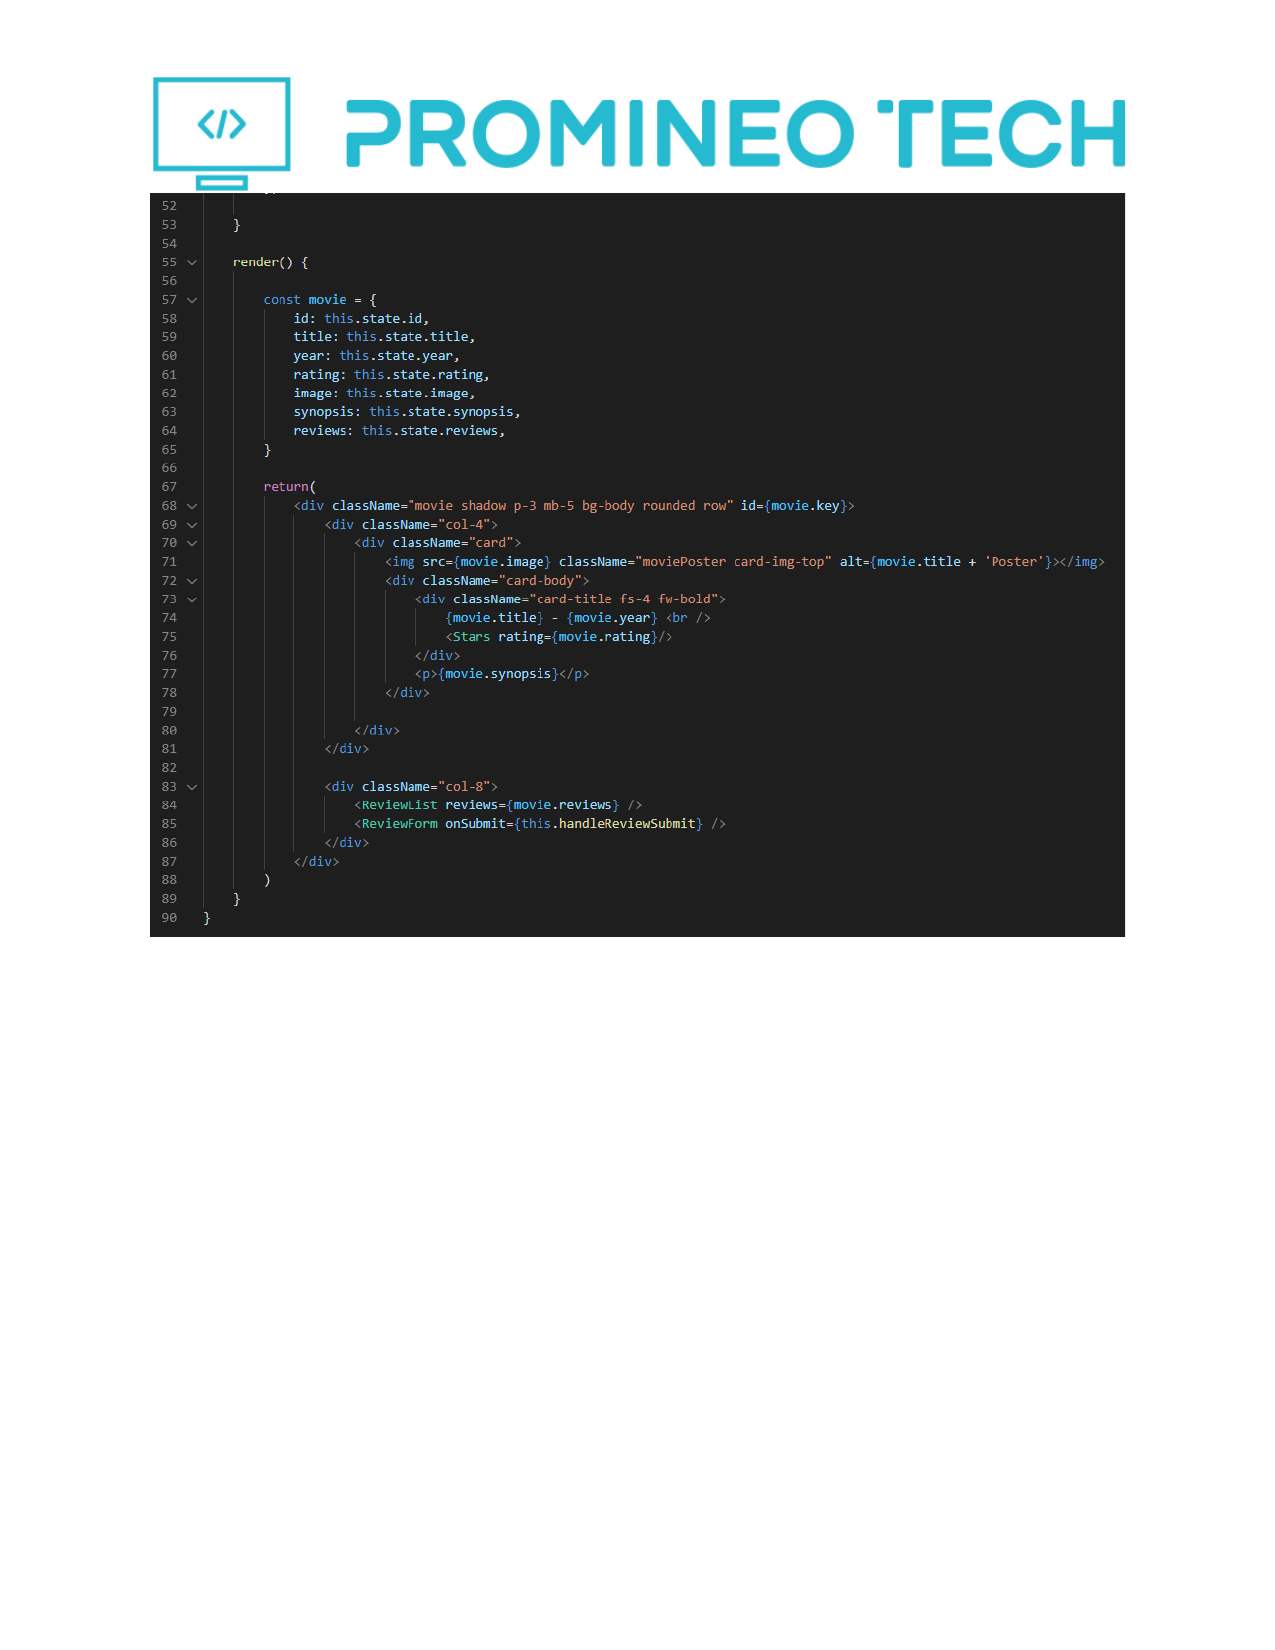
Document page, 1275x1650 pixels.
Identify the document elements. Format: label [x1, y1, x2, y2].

picture [150, 75, 1125, 937]
